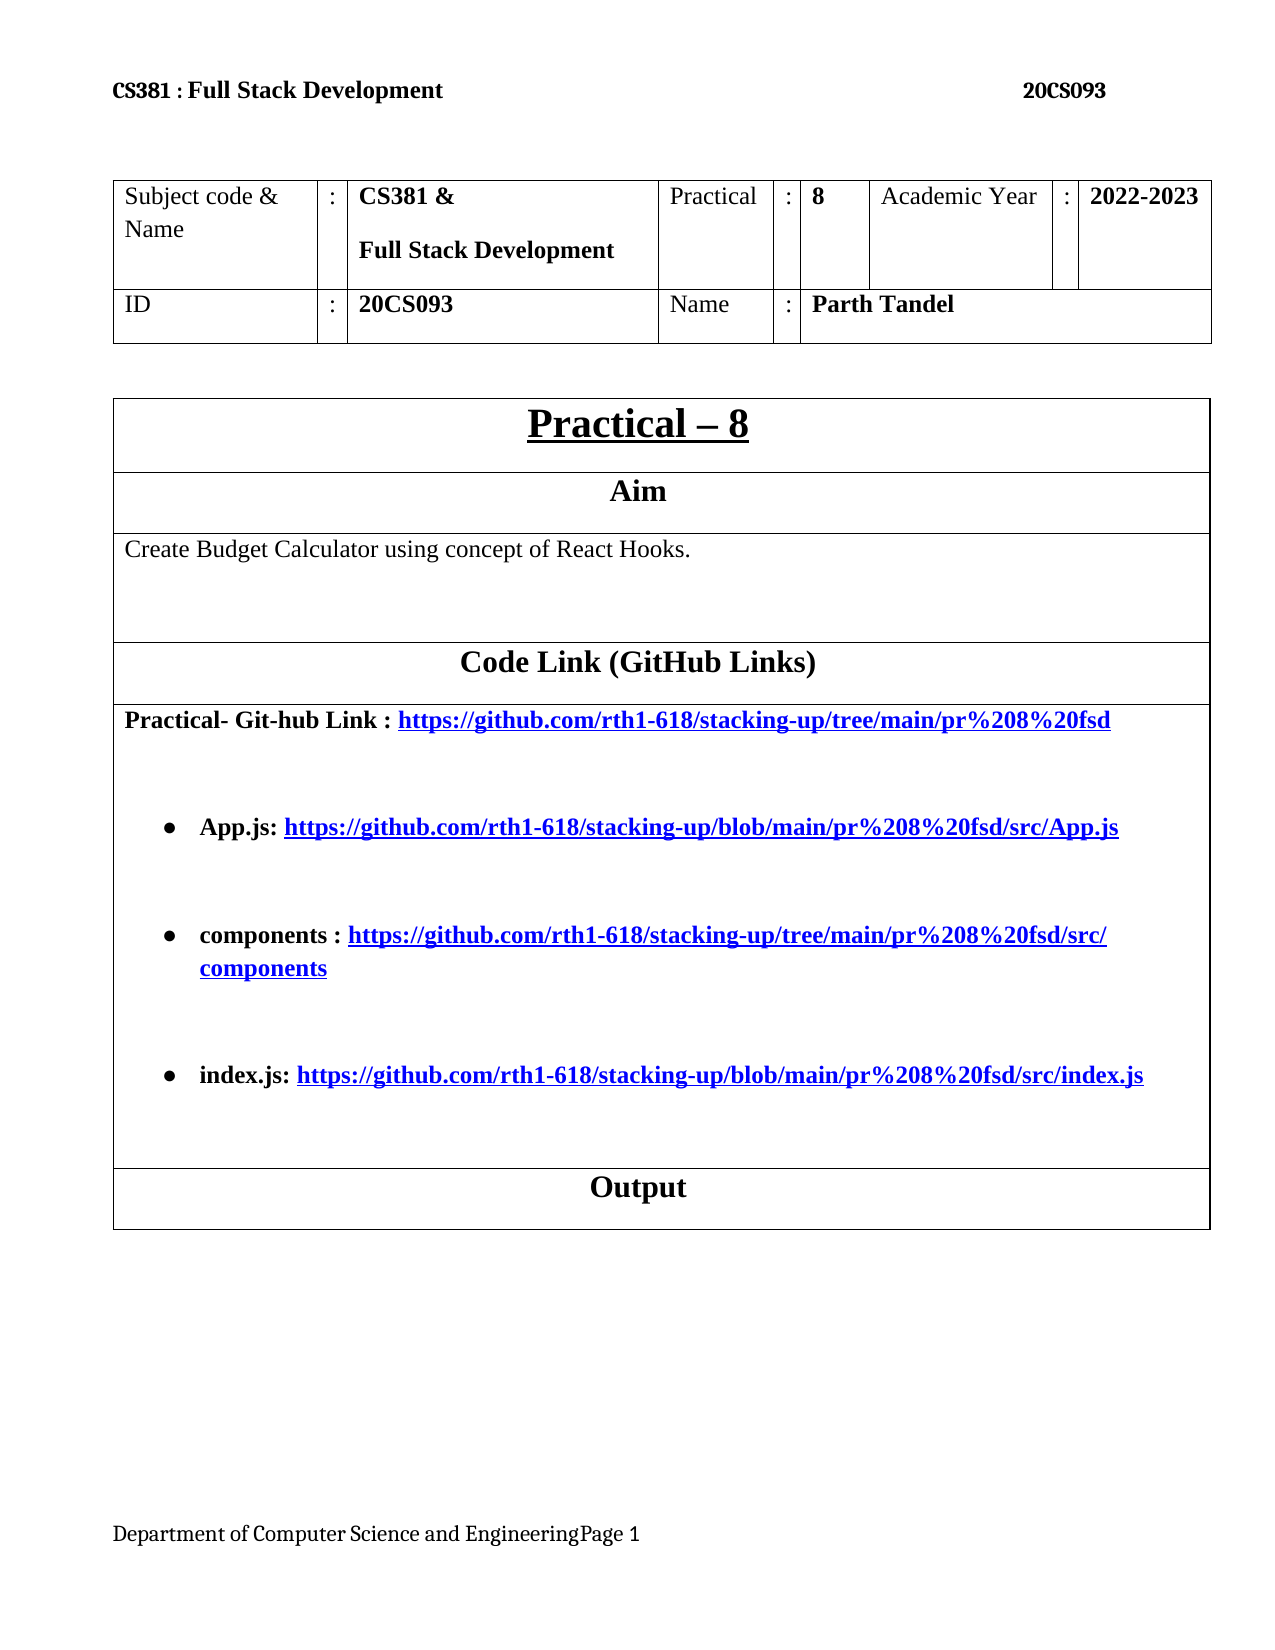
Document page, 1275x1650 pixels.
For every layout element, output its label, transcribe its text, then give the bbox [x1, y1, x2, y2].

table_cell Name [659, 290, 773, 343]
table_cell : [774, 290, 800, 343]
table_cell Code Link (GitHub Links) [114, 643, 1209, 704]
table_header : [774, 181, 800, 288]
table_header 8 [801, 181, 869, 288]
table_cell Parth Tandel [801, 290, 1211, 343]
table_header Practical – 8 [114, 399, 1209, 472]
table_header Academic Year [870, 181, 1052, 288]
table_cell 20CS093 [348, 290, 658, 343]
table_cell Practical- Git-hub Link : https://github.com/rth1-618/stacking-up/tree/main/pr%208%20fsd App.js: https://github.com/rth1-618/stacking-up/blob/main/pr%208%20fsd/src/App.js components : https://github.com/rth1-618/stacking-up/tree/main/pr%208%20fsd/src/components index.js: https://github.com/rth1-618/stacking-up/blob/main/pr%208%20fsd/src/index.js [114, 705, 1209, 1168]
table_cell Aim [114, 473, 1209, 533]
table_header 2022-2023 [1079, 181, 1211, 288]
table_cell Create Budget Calculator using concept of React Hooks. [114, 534, 1209, 642]
table_cell Output [114, 1169, 1209, 1229]
table_header CS381 & Full Stack Development [348, 181, 658, 288]
table_header Subject code & Name [114, 181, 317, 288]
table_header Practical [659, 181, 773, 288]
table_header : [318, 181, 347, 288]
table_cell ID [114, 290, 317, 343]
table_header : [1053, 181, 1078, 288]
table_cell : [318, 290, 347, 343]
